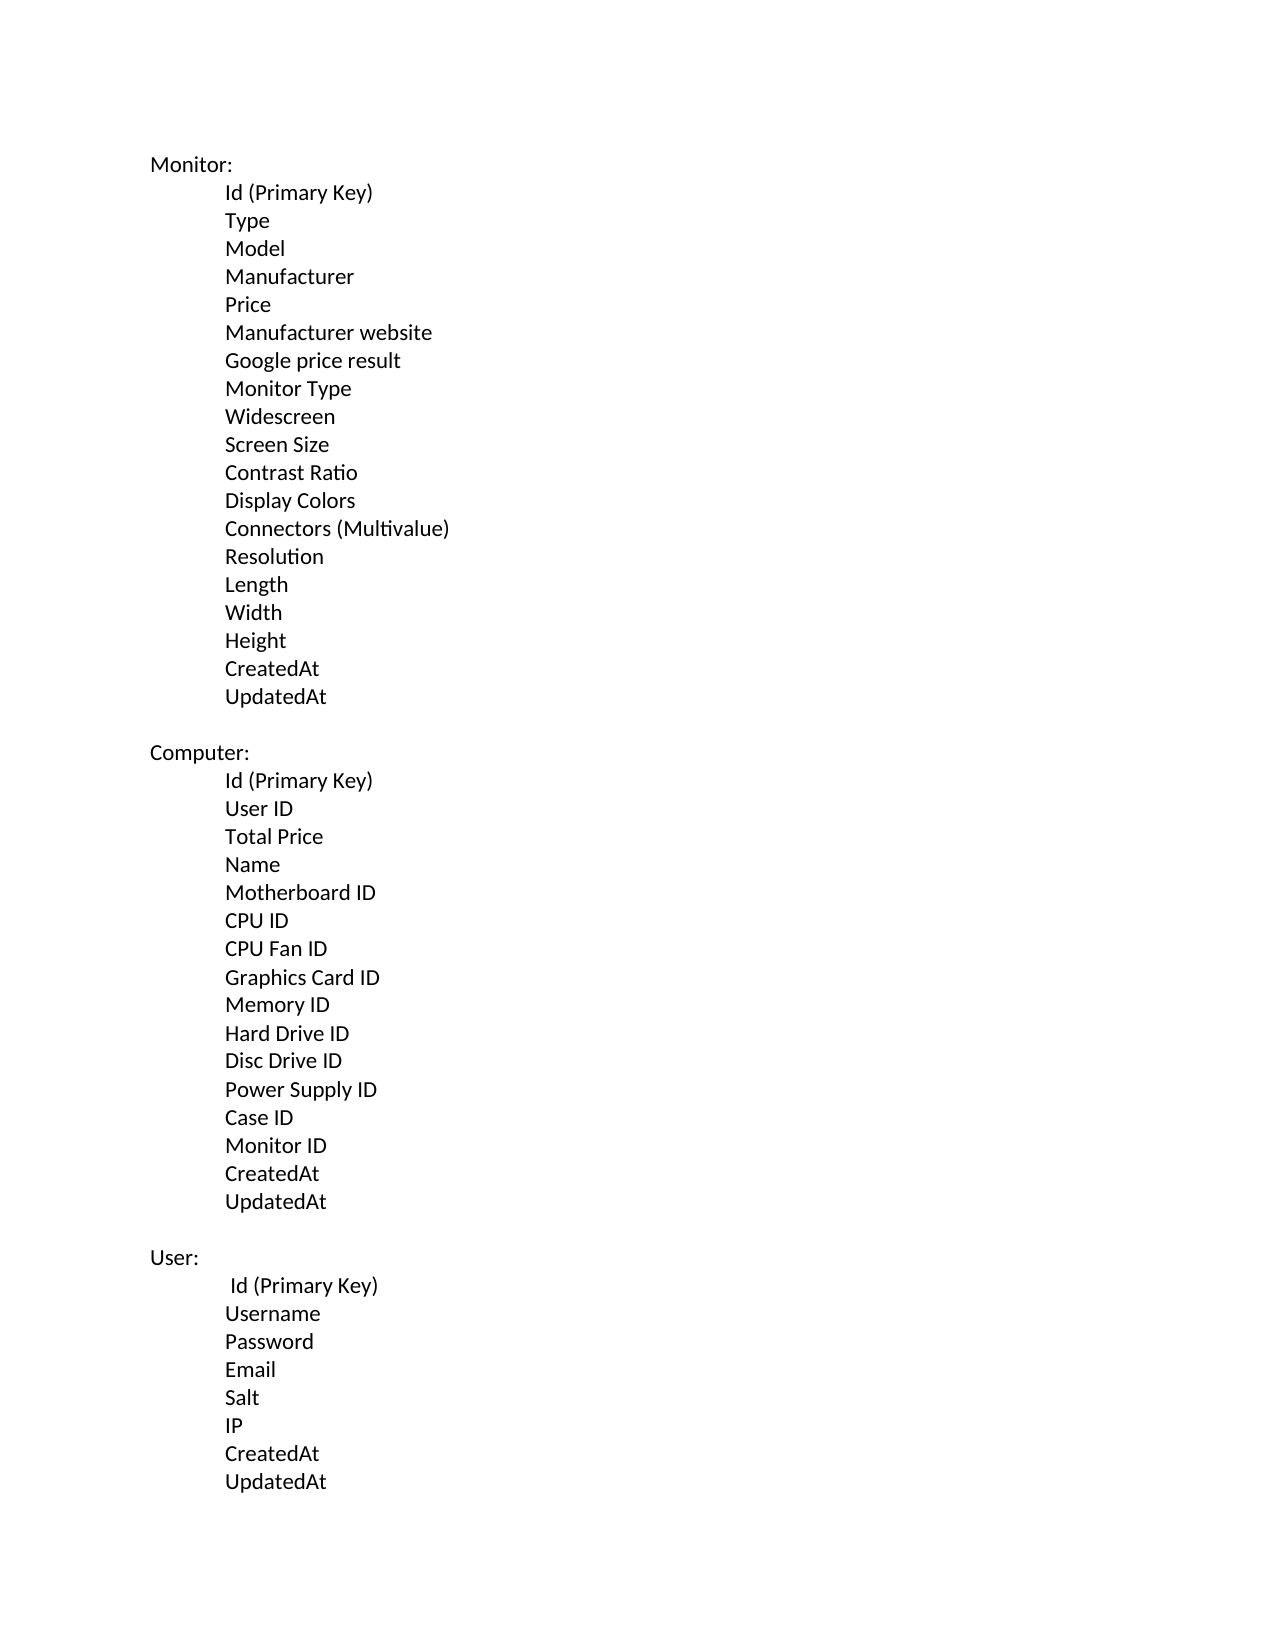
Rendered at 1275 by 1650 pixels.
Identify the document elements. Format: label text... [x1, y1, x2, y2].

text Display Colors [150, 486, 1125, 514]
text User: [150, 1243, 1125, 1271]
text Salt [150, 1383, 1125, 1411]
text Model [150, 234, 1125, 262]
text Monitor: [150, 150, 1125, 178]
text Graphics Card ID [150, 963, 1125, 991]
text Id (Primary Key) [150, 1271, 1125, 1299]
text Name [150, 851, 1125, 878]
text Id (Primary Key) [150, 178, 1125, 206]
text CreatedAt [150, 1159, 1125, 1187]
text UpdatedAt [150, 682, 1125, 710]
text Screen Size [150, 430, 1125, 458]
text CPU ID [150, 907, 1125, 934]
text UpdatedAt [150, 1187, 1125, 1215]
text Email [150, 1355, 1125, 1383]
text Price [150, 290, 1125, 318]
text Type [150, 206, 1125, 234]
text Manufacturer website [150, 318, 1125, 346]
text IP [150, 1411, 1125, 1439]
text Total Price [150, 822, 1125, 851]
text User ID [150, 794, 1125, 822]
text Contrast Ratio [150, 458, 1125, 486]
text Resolution [150, 542, 1125, 570]
text Motherboard ID [150, 878, 1125, 907]
text Height [150, 626, 1125, 654]
text Manufacturer [150, 262, 1125, 290]
text UpdatedAt [150, 1467, 1125, 1495]
text CPU Fan ID [150, 934, 1125, 963]
text Username [150, 1299, 1125, 1327]
text Hard Drive ID [150, 1019, 1125, 1047]
text CreatedAt [150, 654, 1125, 682]
text Password [150, 1327, 1125, 1355]
text Power Supply ID [150, 1075, 1125, 1103]
text Widescreen [150, 402, 1125, 430]
text Length [150, 570, 1125, 598]
text Disc Drive ID [150, 1047, 1125, 1075]
text Id (Primary Key) [150, 766, 1125, 794]
text Memory ID [150, 991, 1125, 1019]
text Computer: [150, 738, 1125, 766]
text Connectors (Multivalue) [150, 514, 1125, 542]
text Google price result [150, 346, 1125, 374]
text Case ID [150, 1103, 1125, 1131]
text Width [150, 598, 1125, 626]
text Monitor Type [150, 374, 1125, 402]
text Monitor ID [150, 1131, 1125, 1159]
text CreatedAt [150, 1439, 1125, 1467]
